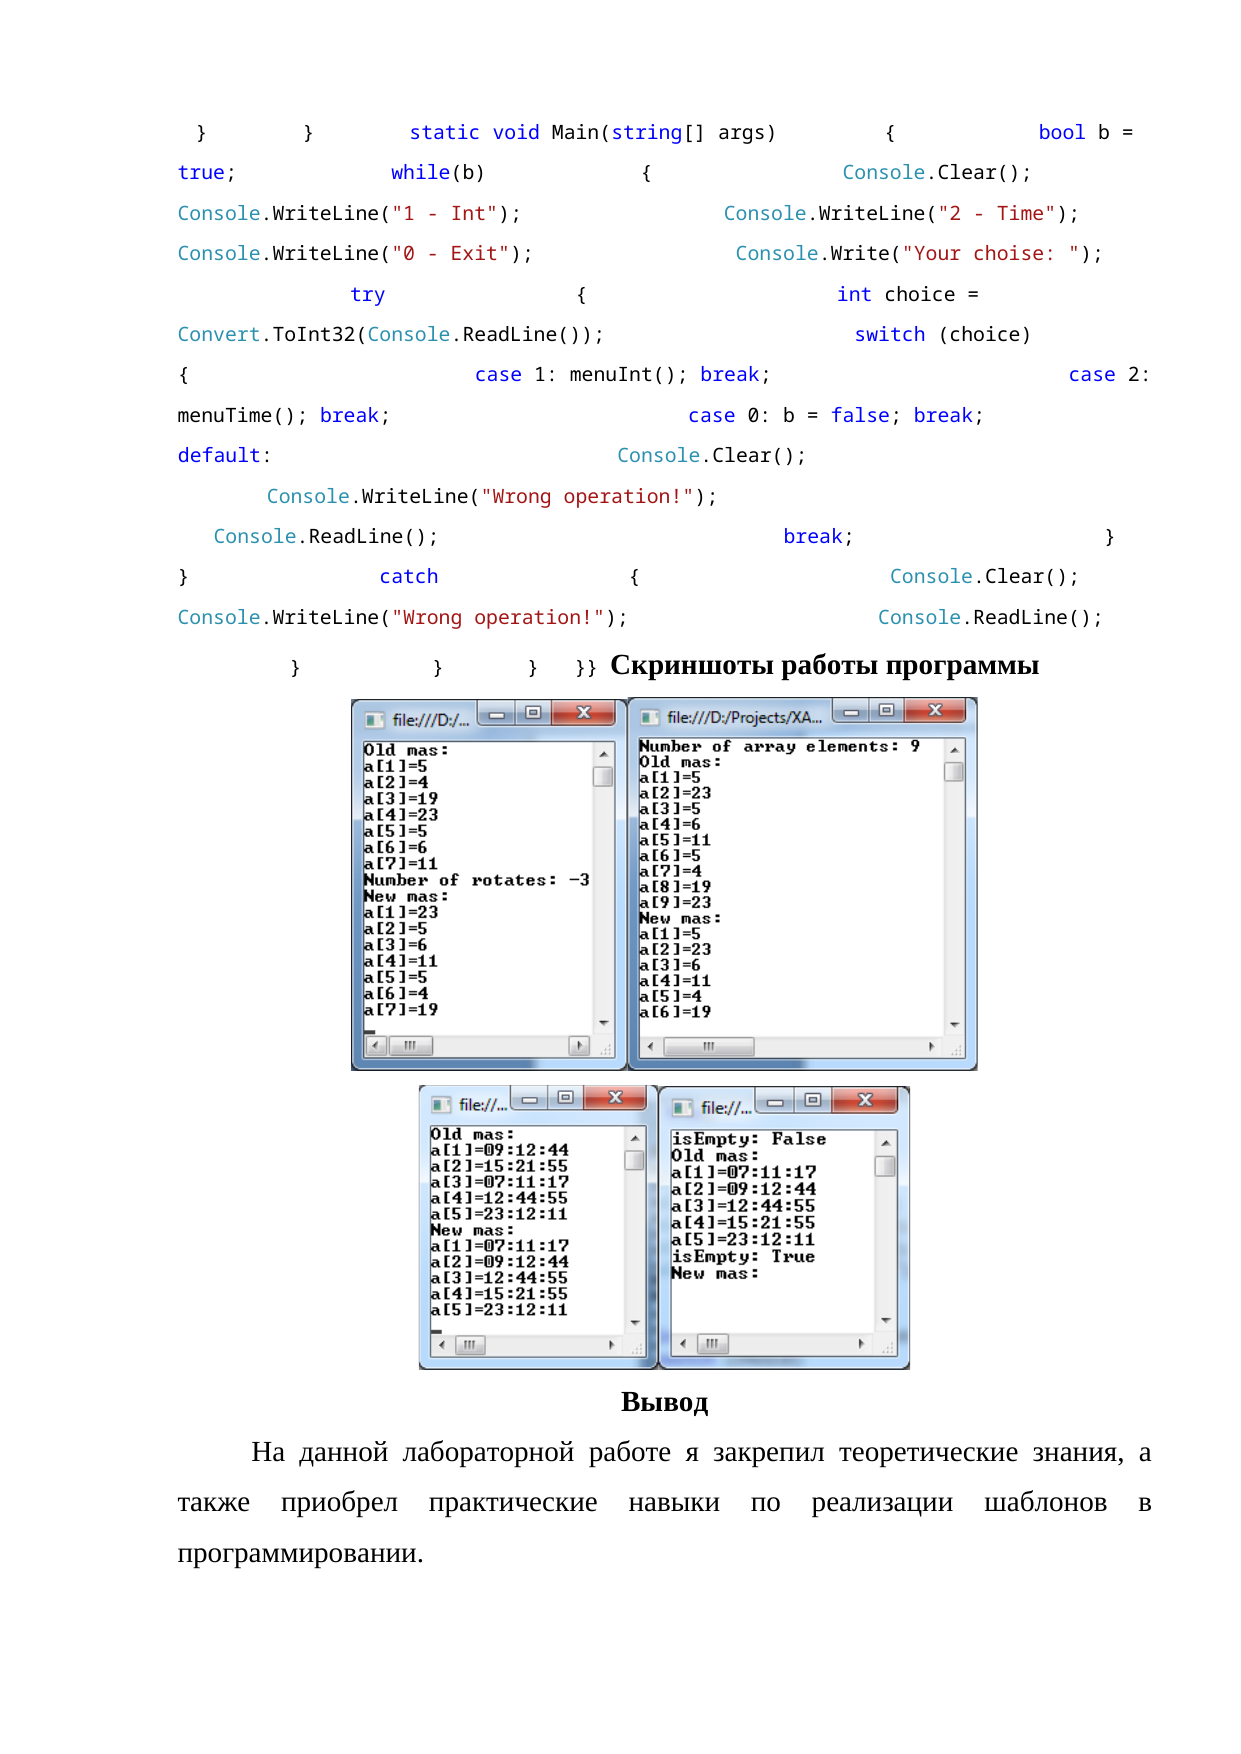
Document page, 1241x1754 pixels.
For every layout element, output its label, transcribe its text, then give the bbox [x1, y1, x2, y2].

text На данной лабораторной работе я закрепил теоретические знания, а также приобрел практические навыки по реализации шаблонов в программировании. [177, 1434, 1152, 1568]
picture [351, 697, 978, 1071]
picture [418, 1085, 911, 1370]
text Вывод [177, 1384, 1152, 1417]
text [177, 118, 1152, 680]
